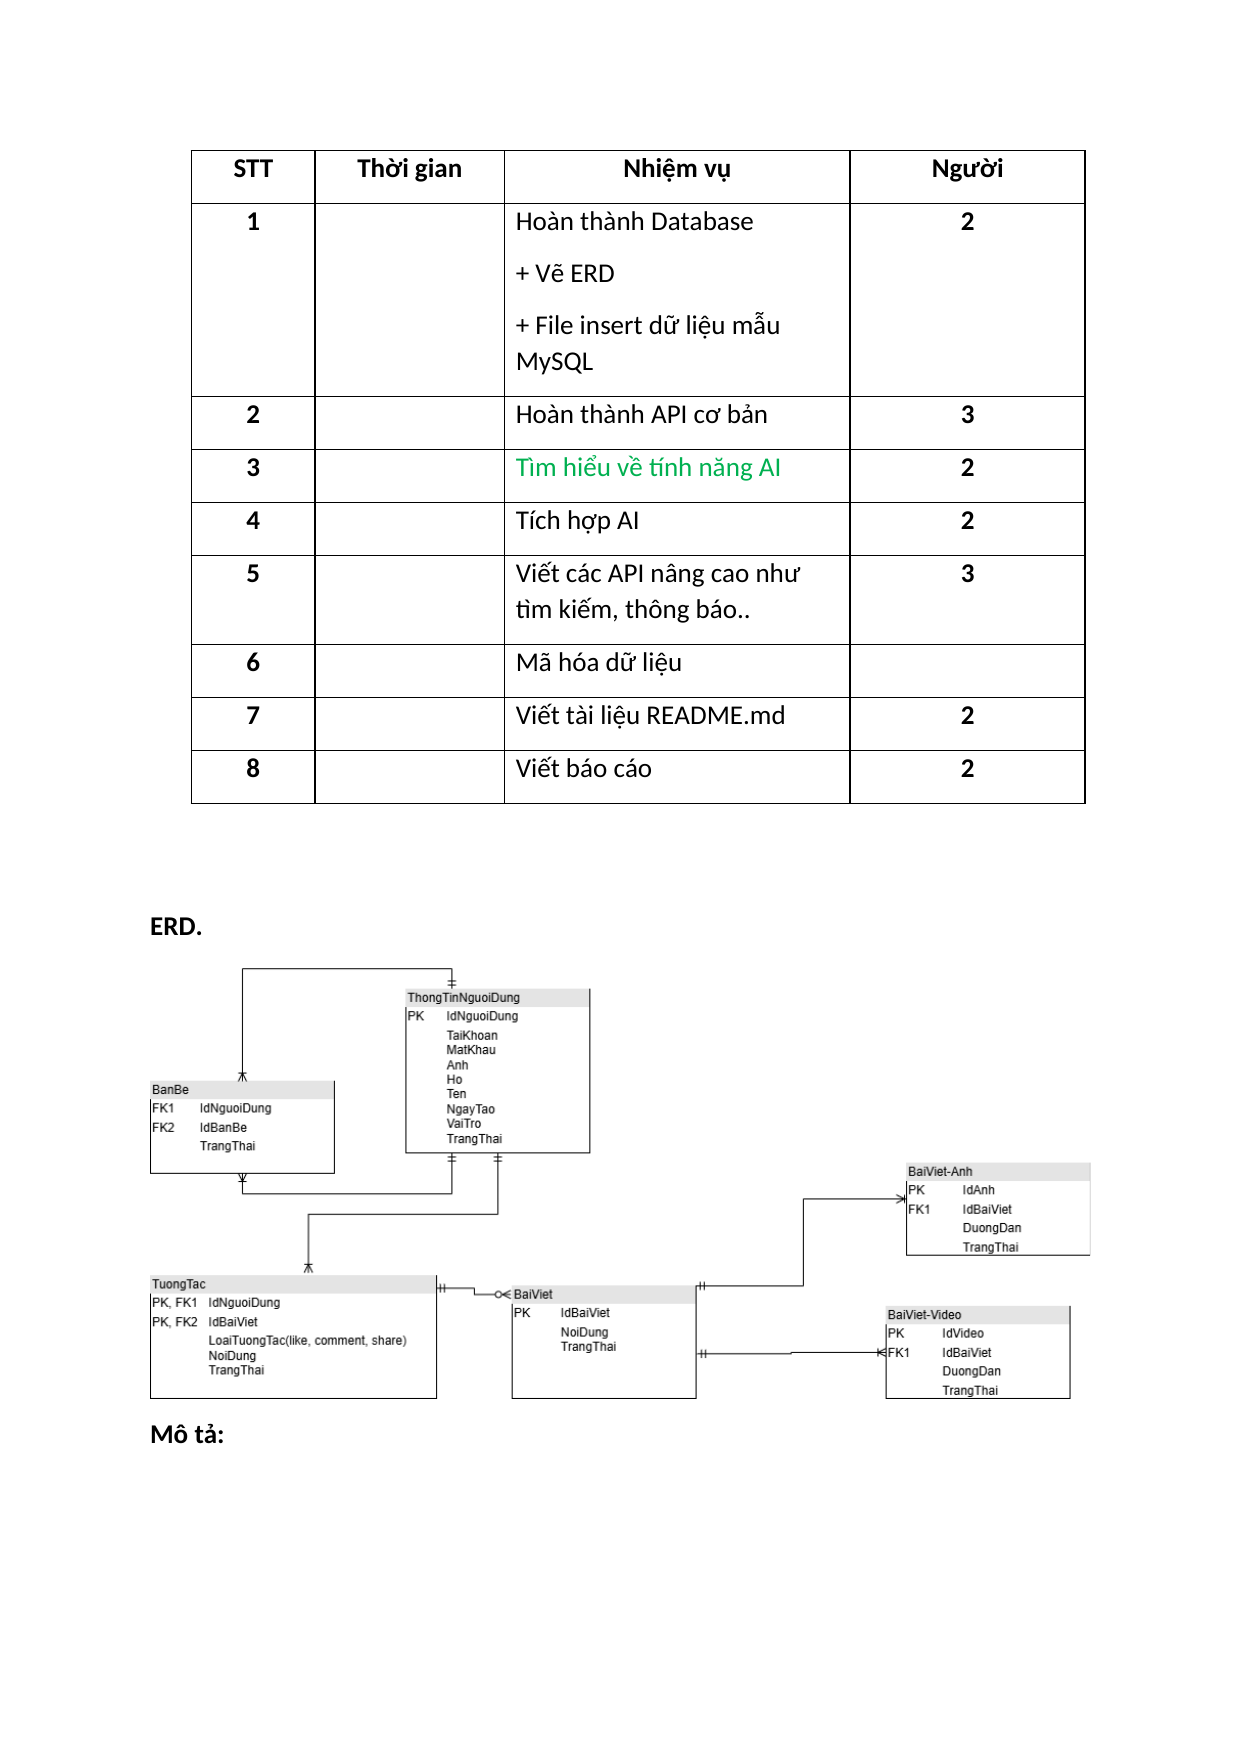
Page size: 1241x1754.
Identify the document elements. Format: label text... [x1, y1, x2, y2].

table_cell Viết tài liệu README.md [505, 698, 849, 750]
table_cell [316, 645, 504, 697]
table_cell [316, 503, 504, 555]
picture [150, 961, 1091, 1399]
table_cell Viết các API nâng cao như tìm kiếm, thông báo.. [505, 556, 849, 644]
text ERD. [150, 909, 1090, 942]
table_cell [316, 698, 504, 750]
table_cell 1 [192, 204, 314, 396]
table_cell 5 [192, 556, 314, 644]
table_cell [316, 204, 504, 396]
table_header Người [851, 151, 1084, 203]
table_cell Mã hóa dữ liệu [505, 645, 849, 697]
table_header STT [192, 151, 314, 203]
table_cell Hoàn thành API cơ bản [505, 397, 849, 449]
table_cell [316, 751, 504, 803]
table_cell 8 [192, 751, 314, 803]
table_header Thời gian [316, 151, 504, 203]
table_cell 2 [851, 503, 1084, 555]
table_cell 3 [851, 556, 1084, 644]
table_cell 4 [192, 503, 314, 555]
text Mô tả: [150, 1418, 1090, 1451]
table_cell 2 [851, 204, 1084, 396]
table_cell 2 [851, 698, 1084, 750]
table_cell 3 [192, 450, 314, 502]
table_cell 2 [192, 397, 314, 449]
table_cell 6 [192, 645, 314, 697]
table_cell Hoàn thành Database + Vẽ ERD + File insert dữ liệu mẫu MySQL [505, 204, 849, 396]
table_cell [316, 450, 504, 502]
table_cell [316, 397, 504, 449]
table_cell [316, 556, 504, 644]
table_cell Tìm hiểu về tính năng AI [505, 450, 849, 502]
table_cell 2 [851, 450, 1084, 502]
table_header Nhiệm vụ [505, 151, 849, 203]
table_cell 7 [192, 698, 314, 750]
table_cell Tích hợp AI [505, 503, 849, 555]
table_cell 2 [851, 751, 1084, 803]
table_cell Viết báo cáo [505, 751, 849, 803]
table_cell 3 [851, 397, 1084, 449]
table_cell [851, 645, 1084, 697]
